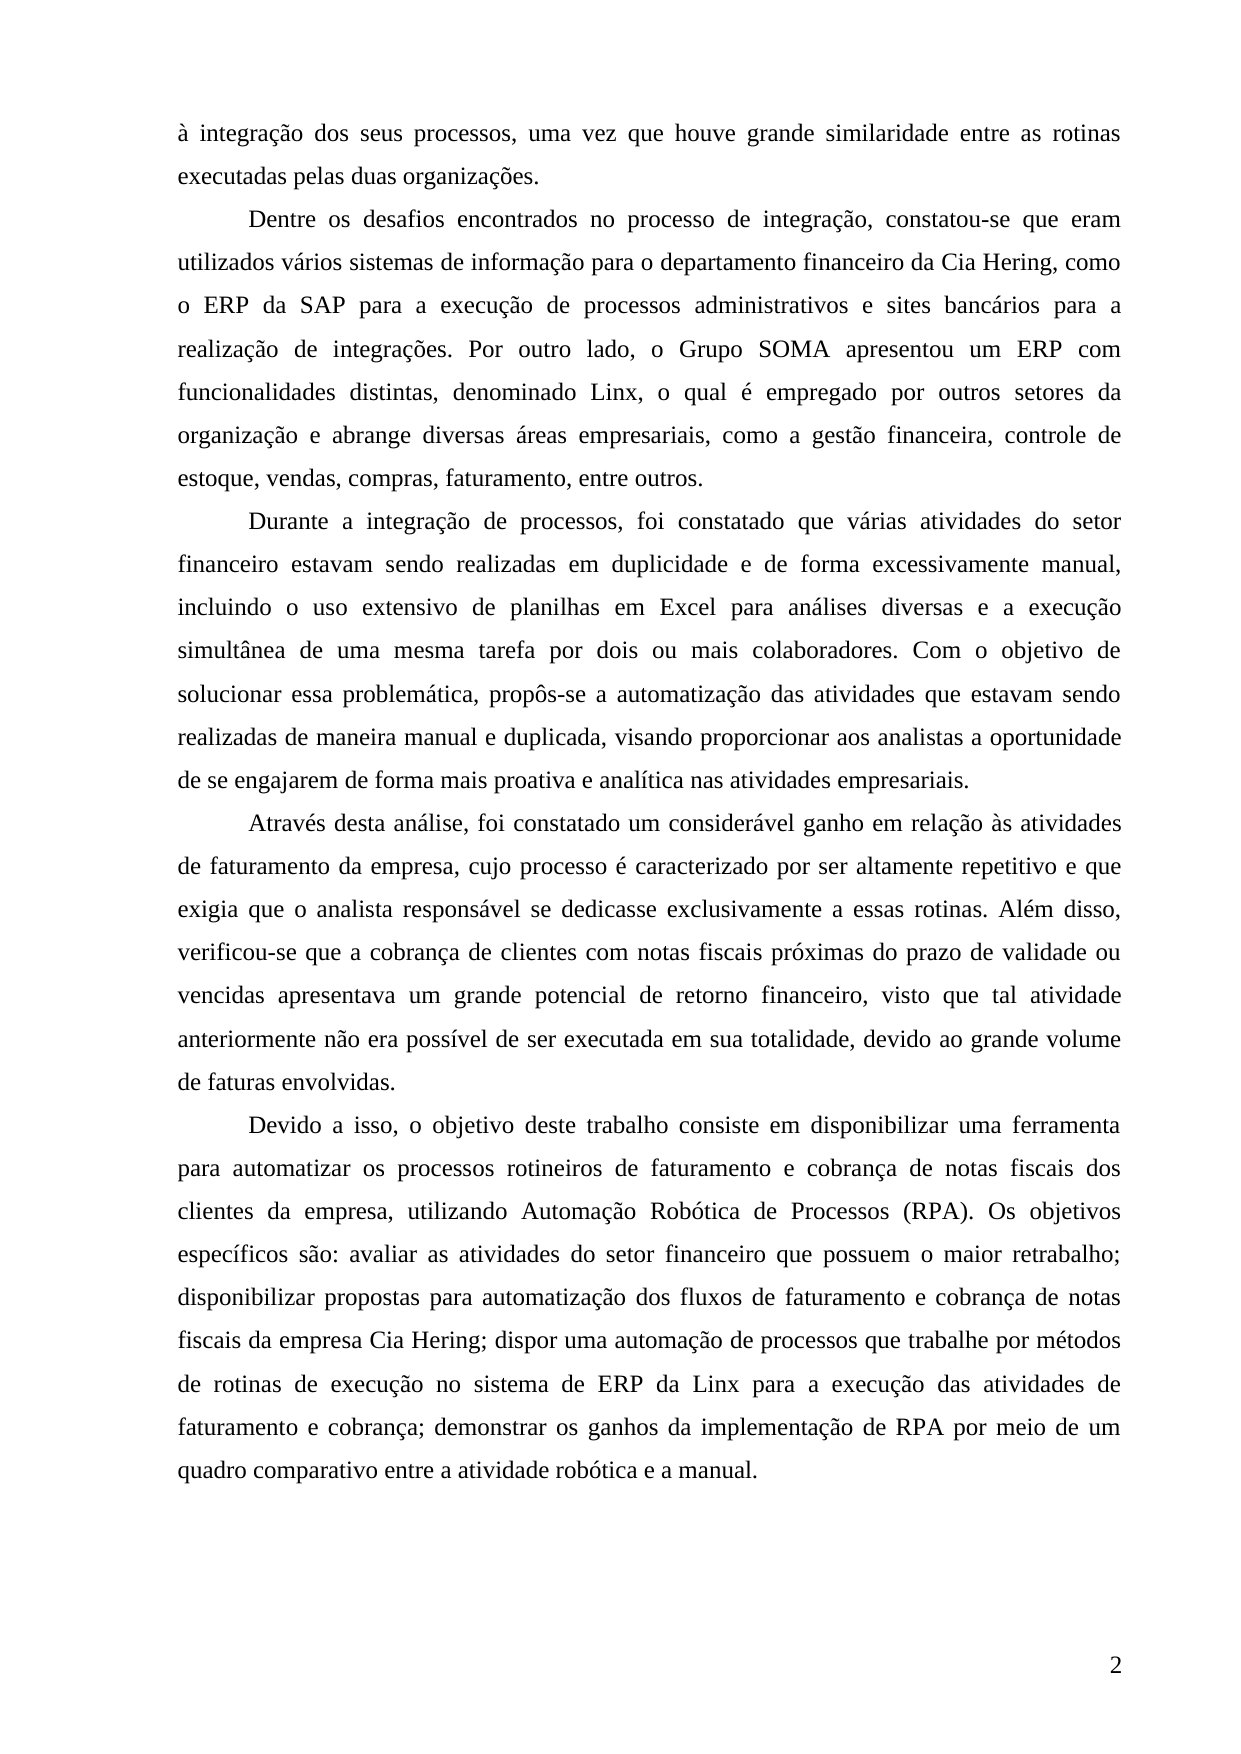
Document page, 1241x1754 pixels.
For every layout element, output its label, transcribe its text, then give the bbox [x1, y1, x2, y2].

text Devido a isso, o objetivo deste trabalho consiste em disponibilizar uma ferramenta para automatizar os processos rotineiros de faturamento e cobrança de notas fiscais dos clientes da empresa, utilizando Automação Robótica de Processos (RPA). Os objetivos específicos são: avaliar as atividades do setor financeiro que possuem o maior retrabalho; disponibilizar propostas para automatização dos fluxos de faturamento e cobrança de notas fiscais da empresa Cia Hering; dispor uma automação de processos que trabalhe por métodos de rotinas de execução no sistema de ERP da Linx para a execução das atividades de faturamento e cobrança; demonstrar os ganhos da implementação de RPA por meio de um quadro comparativo entre a atividade robótica e a manual. [177, 1110, 1122, 1484]
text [177, 118, 1122, 190]
text Durante a integração de processos, foi constatado que várias atividades do setor financeiro estavam sendo realizadas em duplicidade e de forma excessivamente manual, incluindo o uso extensivo de planilhas em Excel para análises diversas e a execução simultânea de uma mesma tarefa por dois ou mais colaboradores. Com o objetivo de solucionar essa problemática, propôs-se a automatização das atividades que estavam sendo realizadas de maneira manual e duplicada, visando proporcionar aos analistas a oportunidade de se engajarem de forma mais proativa e analítica nas atividades empresariais. [177, 506, 1122, 794]
text Dentre os desafios encontrados no processo de integração, constatou-se que eram utilizados vários sistemas de informação para o departamento financeiro da Cia Hering, como o ERP da SAP para a execução de processos administrativos e sites bancários para a realização de integrações. Por outro lado, o Grupo SOMA apresentou um ERP com funcionalidades distintas, denominado Linx, o qual é empregado por outros setores da organização e abrange diversas áreas empresariais, como a gestão financeira, controle de estoque, vendas, compras, faturamento, entre outros. [177, 204, 1122, 492]
text Através desta análise, foi constatado um considerável ganho em relação às atividades de faturamento da empresa, cujo processo é caracterizado por ser altamente repetitivo e que exigia que o analista responsável se dedicasse exclusivamente a essas rotinas. Além disso, verificou-se que a cobrança de clientes com notas fiscais próximas do prazo de validade ou vencidas apresentava um grande potencial de retorno financeiro, visto que tal atividade anteriormente não era possível de ser executada em sua totalidade, devido ao grande volume de faturas envolvidas. [177, 808, 1122, 1096]
